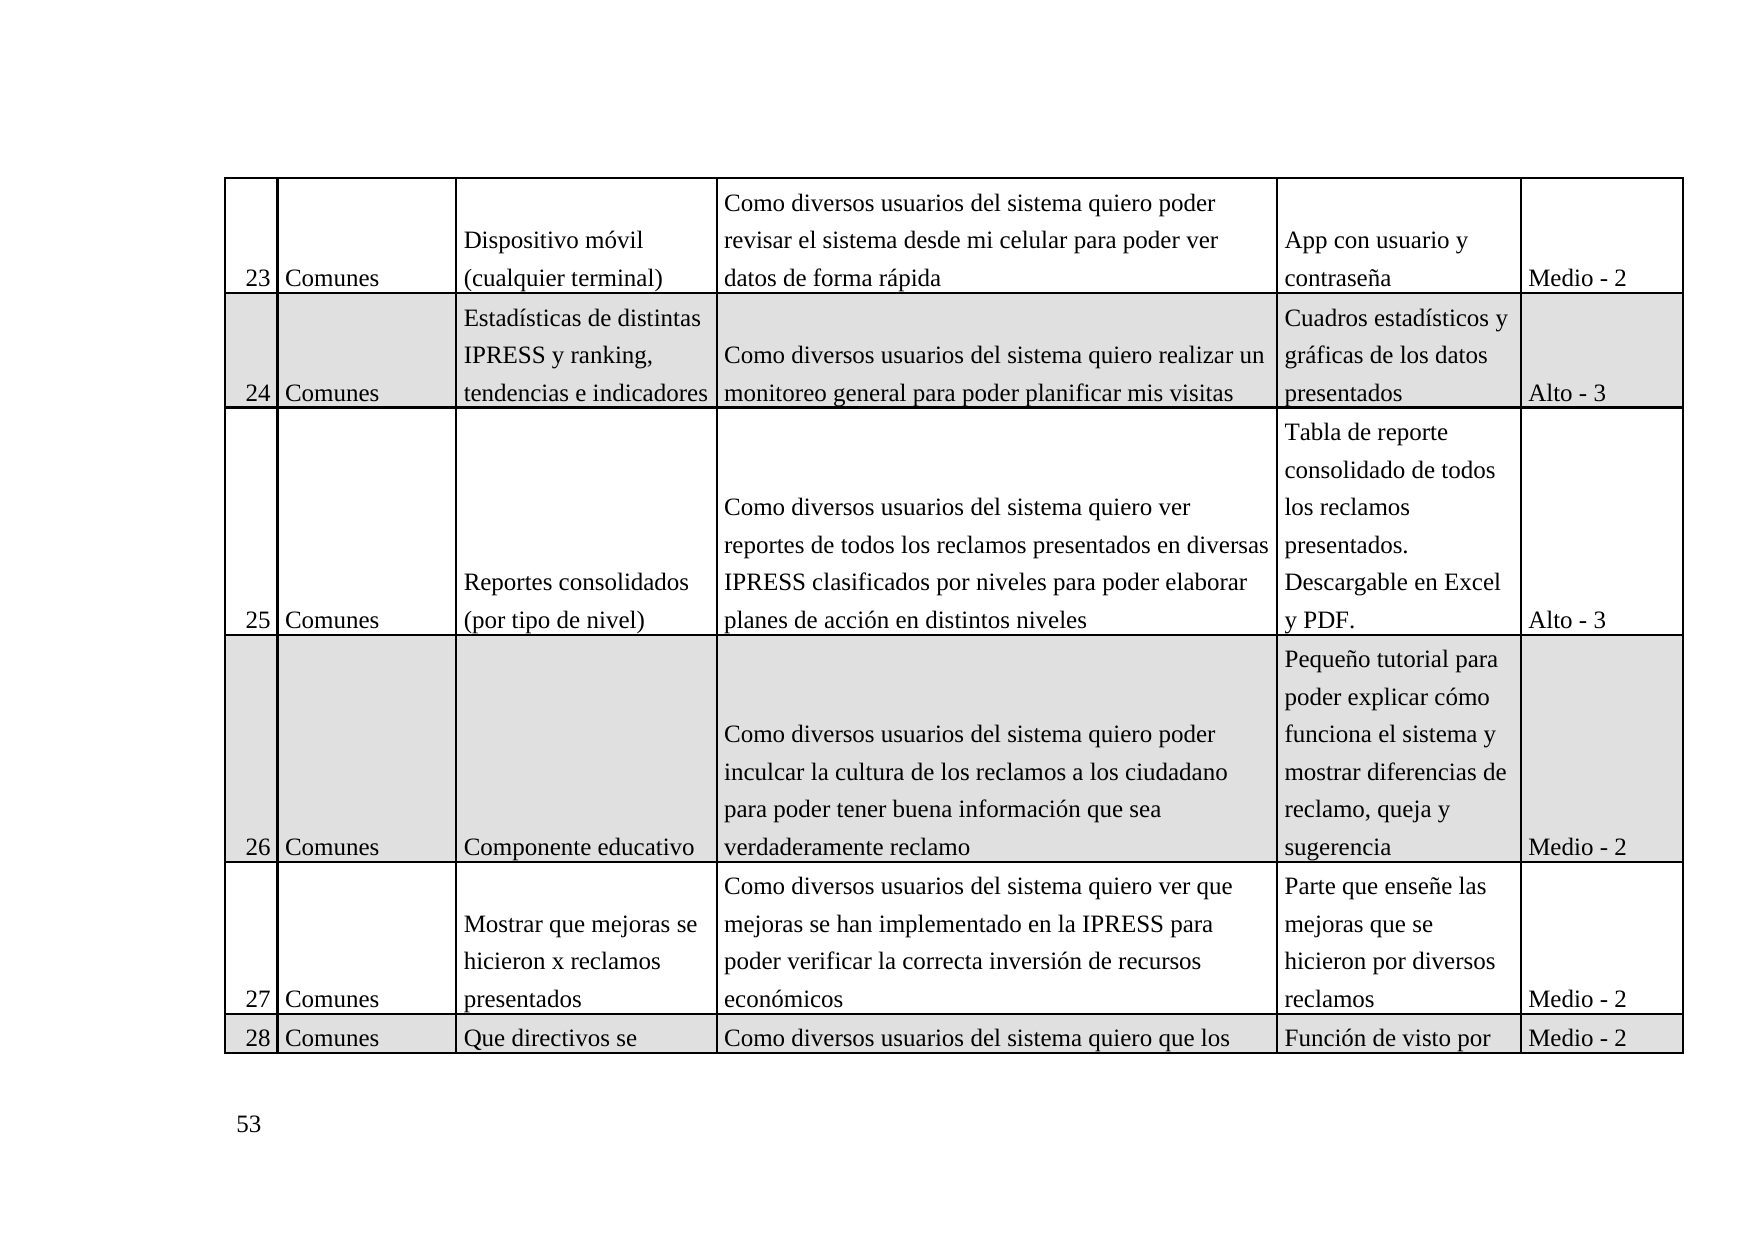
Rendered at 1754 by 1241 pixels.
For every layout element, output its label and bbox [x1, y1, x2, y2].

table_cell [1522, 409, 1682, 633]
table_cell [279, 179, 455, 292]
table_cell [1278, 1015, 1520, 1052]
table_cell [279, 636, 455, 861]
table_cell [718, 636, 1276, 861]
table_cell [1278, 409, 1520, 633]
table_cell [1522, 294, 1682, 406]
table_cell [1278, 636, 1520, 861]
table_cell [279, 294, 455, 406]
table_cell [226, 863, 276, 1013]
table_cell [1522, 1015, 1682, 1052]
table_cell [457, 179, 716, 292]
table_cell [226, 179, 276, 292]
table_cell [1522, 179, 1682, 292]
table_cell [457, 863, 716, 1013]
table_cell [457, 409, 716, 633]
table_cell [279, 1015, 455, 1052]
table_cell [457, 1015, 716, 1052]
table_cell [279, 863, 455, 1013]
table_cell [226, 409, 276, 633]
table_cell [457, 636, 716, 861]
table_cell [279, 409, 455, 633]
table_cell [226, 1015, 276, 1052]
table_cell [226, 294, 276, 406]
table_cell [226, 636, 276, 861]
table_cell [718, 1015, 1276, 1052]
table_cell [718, 863, 1276, 1013]
table_cell [1522, 863, 1682, 1013]
table_cell [718, 409, 1276, 633]
table_cell [457, 294, 716, 406]
table_cell [1278, 294, 1520, 406]
table_cell [1278, 179, 1520, 292]
table_cell [718, 294, 1276, 406]
table_cell [1522, 636, 1682, 861]
table_cell [718, 179, 1276, 292]
table_cell [1278, 863, 1520, 1013]
